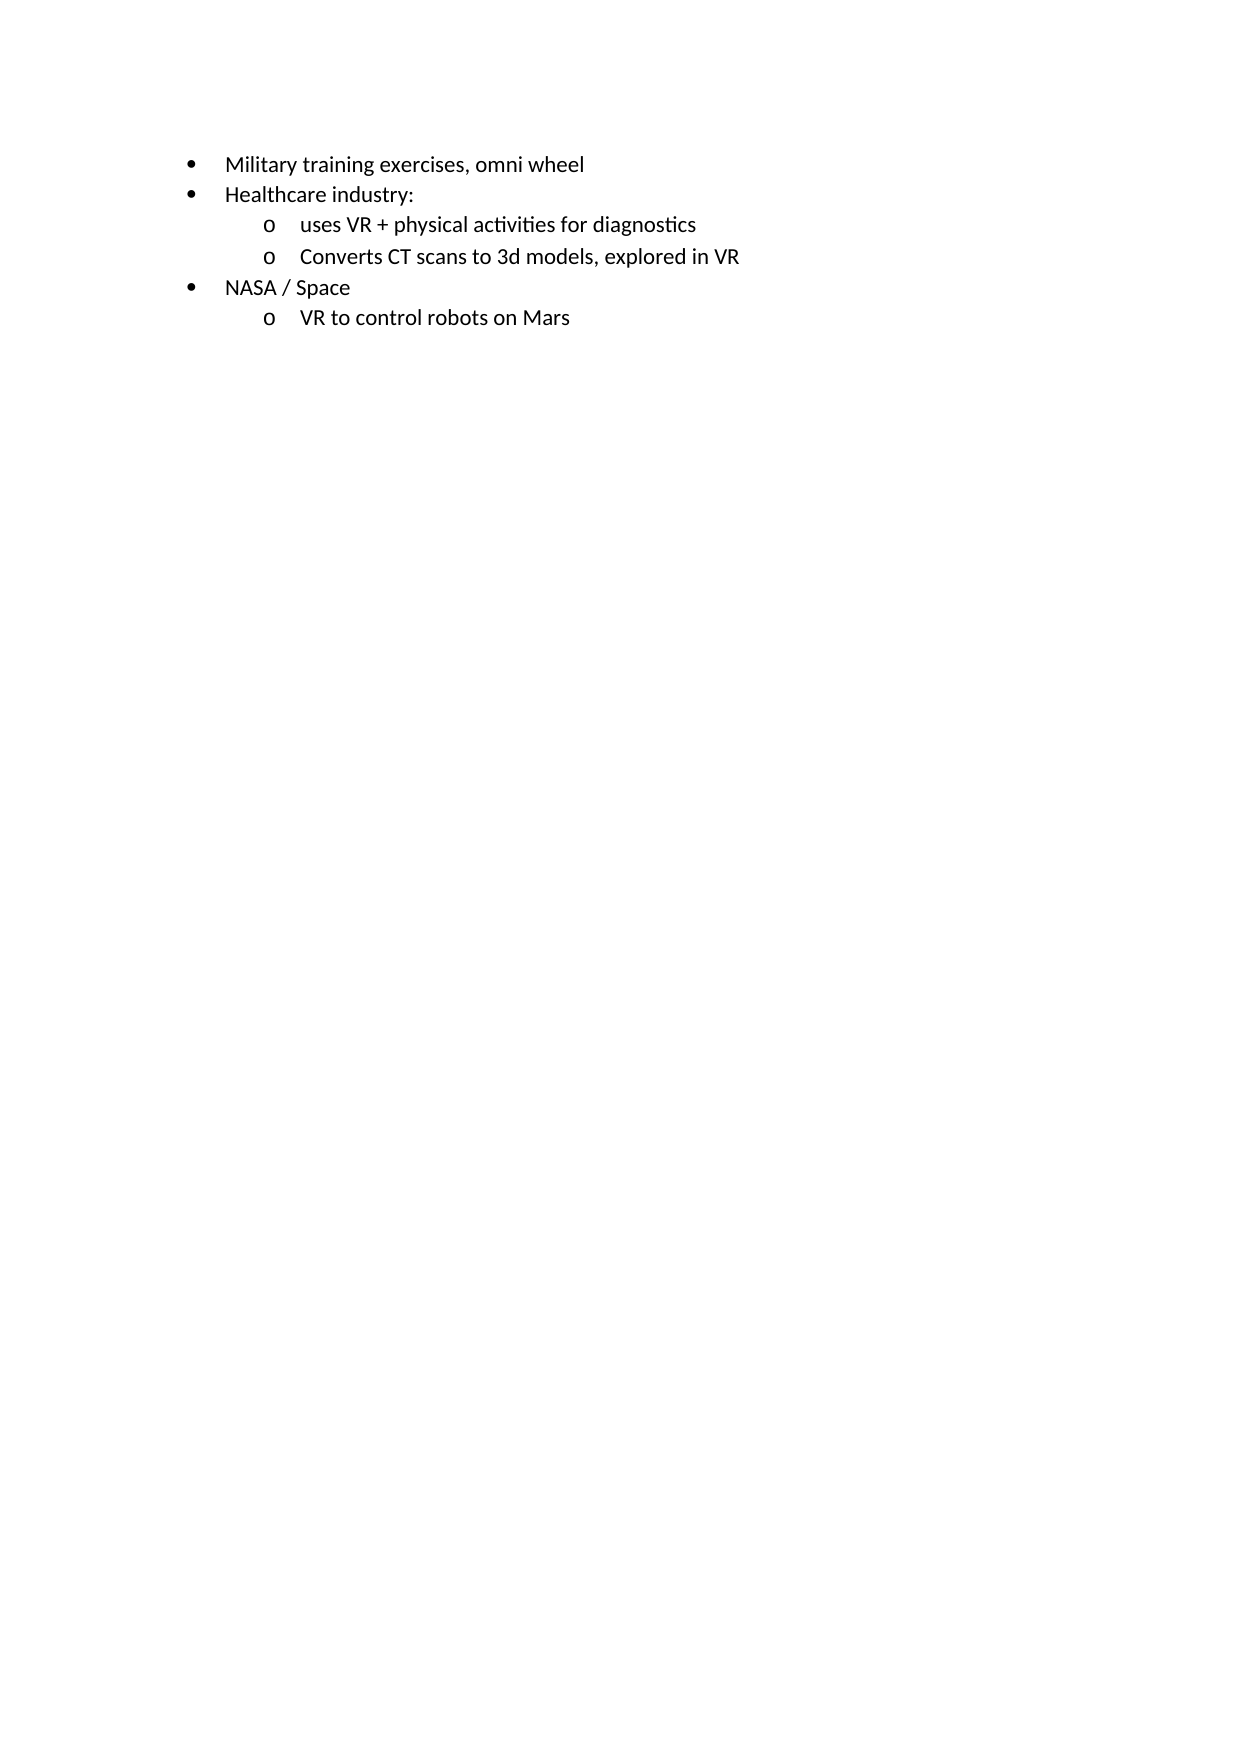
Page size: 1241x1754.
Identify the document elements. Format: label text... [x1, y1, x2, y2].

list Healthcare industry: [187, 180, 1090, 208]
list uses VR + physical activities for diagnostics [262, 210, 1090, 239]
list Military training exercises, omni wheel [187, 150, 1090, 178]
list VR to control robots on Mars [262, 303, 1090, 333]
list NASA / Space [187, 273, 1090, 301]
list Converts CT scans to 3d models, explored in VR [262, 242, 1090, 271]
